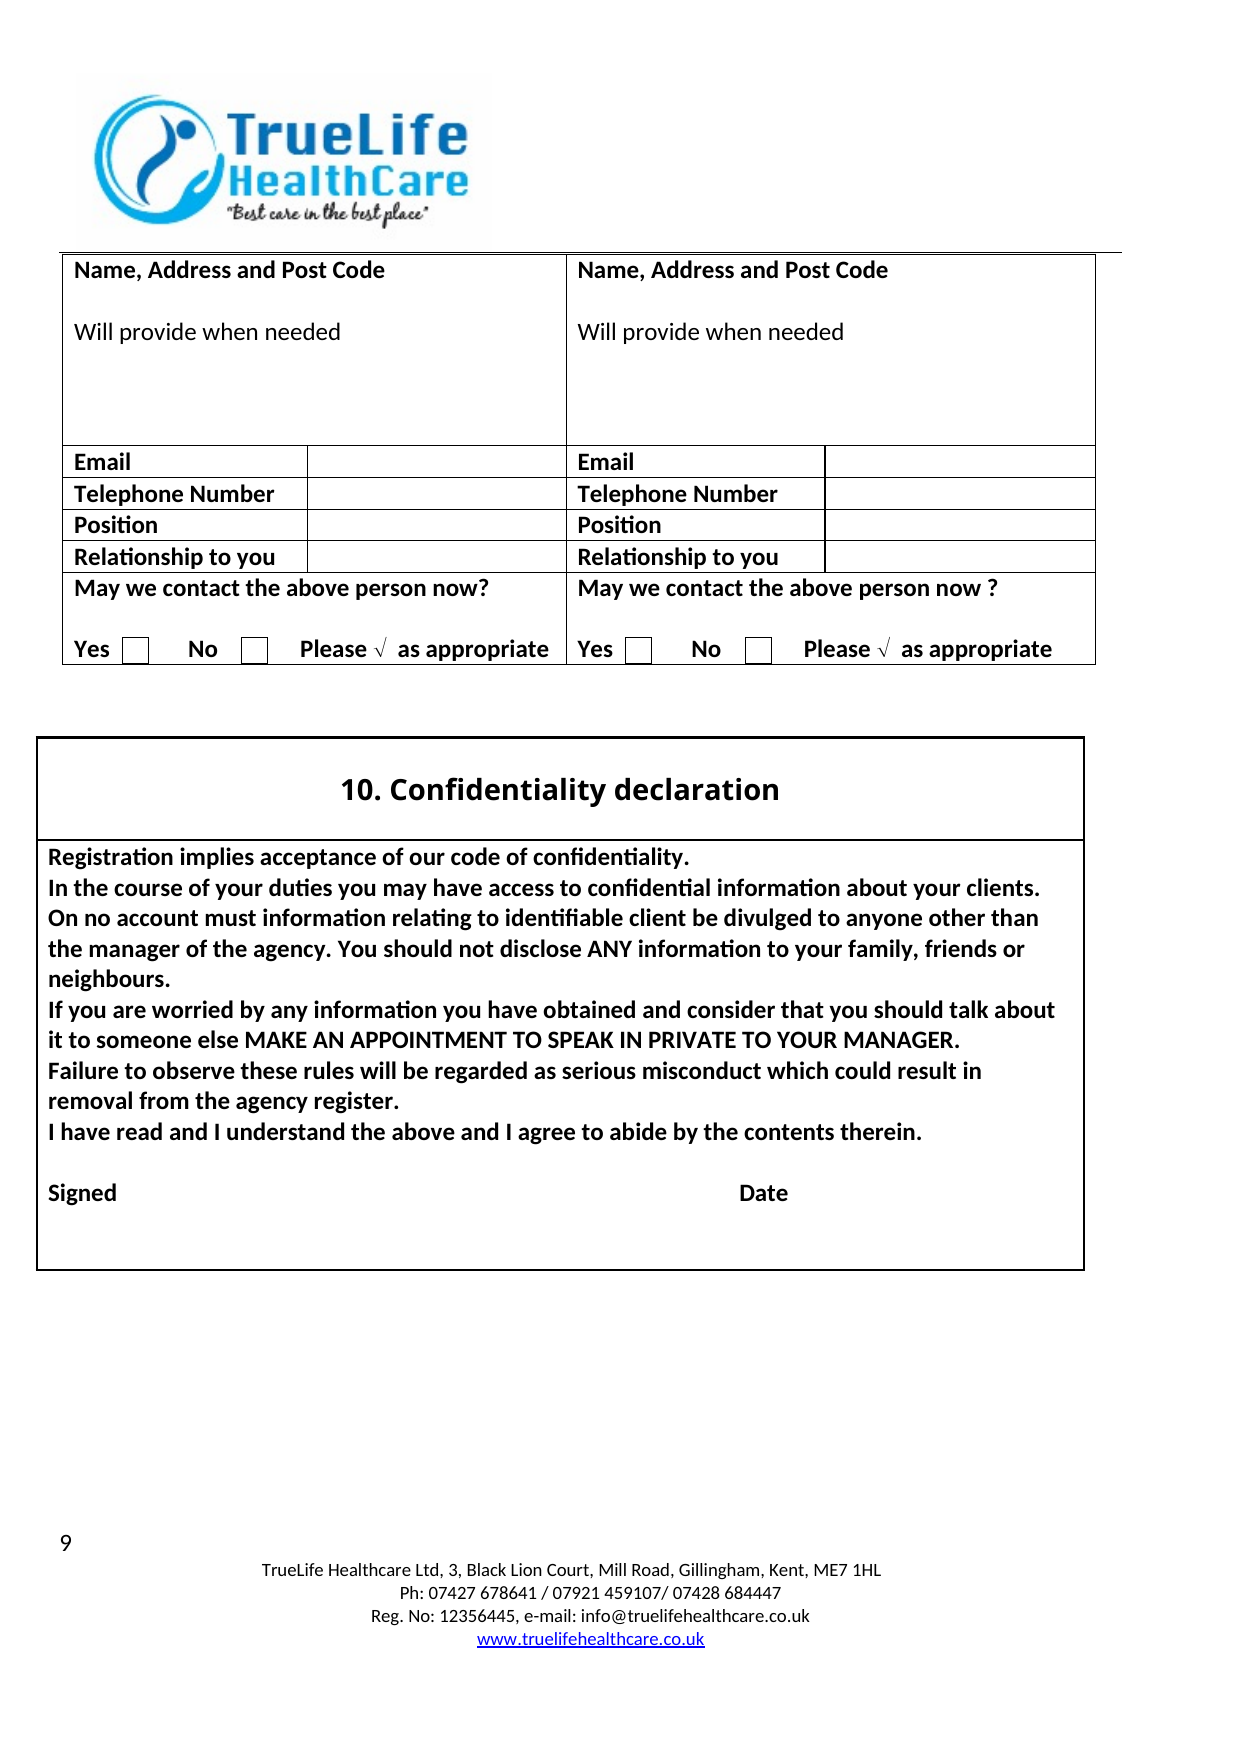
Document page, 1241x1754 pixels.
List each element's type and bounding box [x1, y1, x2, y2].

picture [76, 73, 493, 251]
table_header [37, 254, 1096, 1301]
